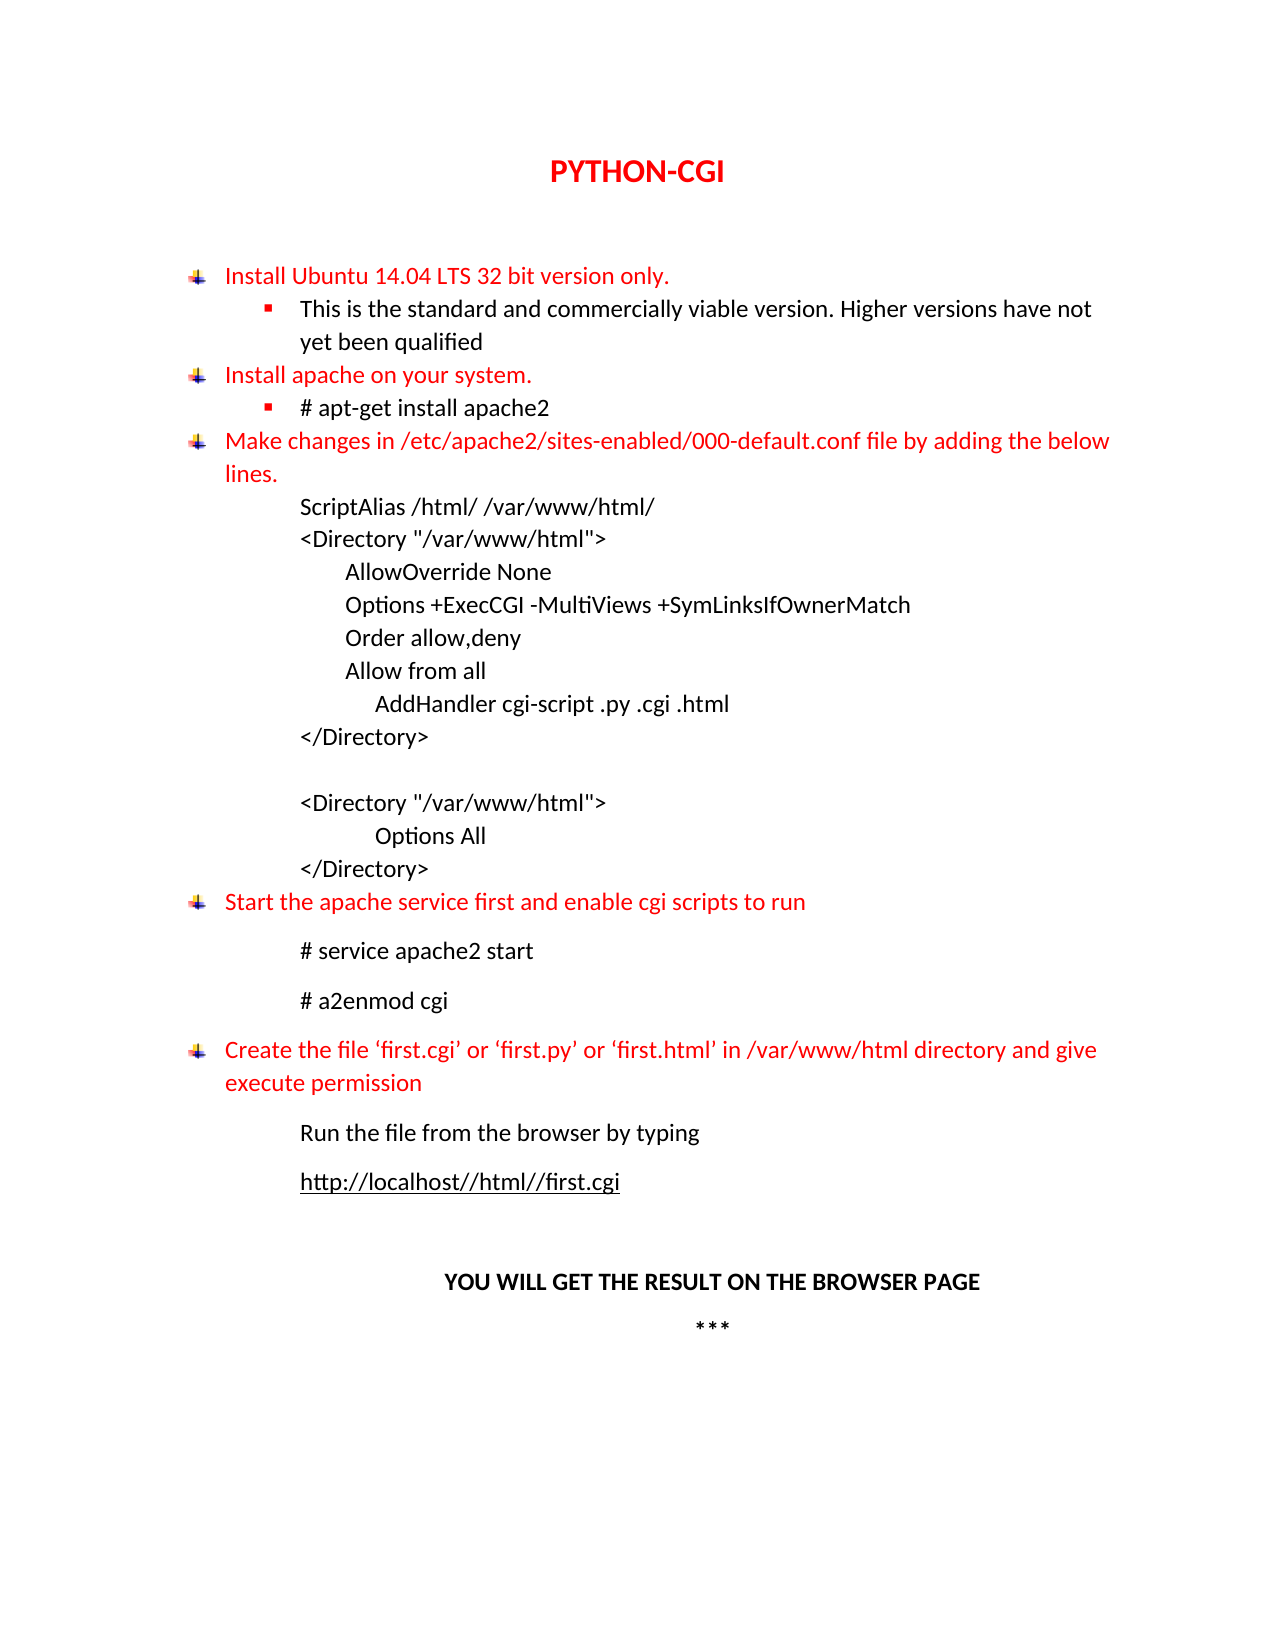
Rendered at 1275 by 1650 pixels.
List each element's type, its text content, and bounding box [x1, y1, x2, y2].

text *** [300, 1315, 1125, 1346]
picture [188, 1042, 206, 1059]
list <Directory "/var/www/html"> [300, 787, 1125, 817]
list Options All [300, 820, 1125, 850]
text # service apache2 start [300, 935, 1125, 966]
list Make changes in /etc/apache2/sites-enabled/000-default.conf file by adding the below lines. [187, 425, 1125, 488]
list </Directory> [300, 853, 1125, 883]
text # a2enmod cgi [300, 985, 1125, 1015]
text PYTHON-CGI [150, 150, 1125, 191]
picture [188, 432, 206, 450]
list Start the apache service first and enable cgi scripts to run [187, 886, 1125, 916]
list Install Ubuntu 14.04 LTS 32 bit version only. [187, 260, 1125, 291]
list AddHandler cgi-script .py .cgi .html [300, 688, 1125, 719]
list AllowOverride None [300, 556, 1125, 587]
picture [188, 268, 206, 285]
list </Directory> [300, 721, 1125, 752]
text YOU WILL GET THE RESULT ON THE BROWSER PAGE [300, 1266, 1125, 1296]
list This is the standard and commercially viable version. Higher versions have not yet been qualified [262, 293, 1125, 357]
picture [188, 893, 206, 910]
picture [188, 366, 206, 384]
text Run the file from the browser by typing [300, 1117, 1125, 1147]
text http://localhost//html//first.cgi [300, 1166, 1125, 1197]
list Install apache on your system. [187, 359, 1125, 389]
list Order allow,deny [300, 622, 1125, 653]
list Allow from all [300, 655, 1125, 686]
list # apt-get install apache2 [262, 392, 1125, 422]
list ScriptAlias /html/ /var/www/html/ [300, 491, 1125, 521]
list <Directory "/var/www/html"> [300, 523, 1125, 554]
list Create the file ‘first.cgi’ or ‘first.py’ or ‘first.html’ in /var/www/html directory and give execute permission [187, 1034, 1125, 1098]
list Options +ExecCGI -MultiViews +SymLinksIfOwnerMatch [300, 589, 1125, 620]
